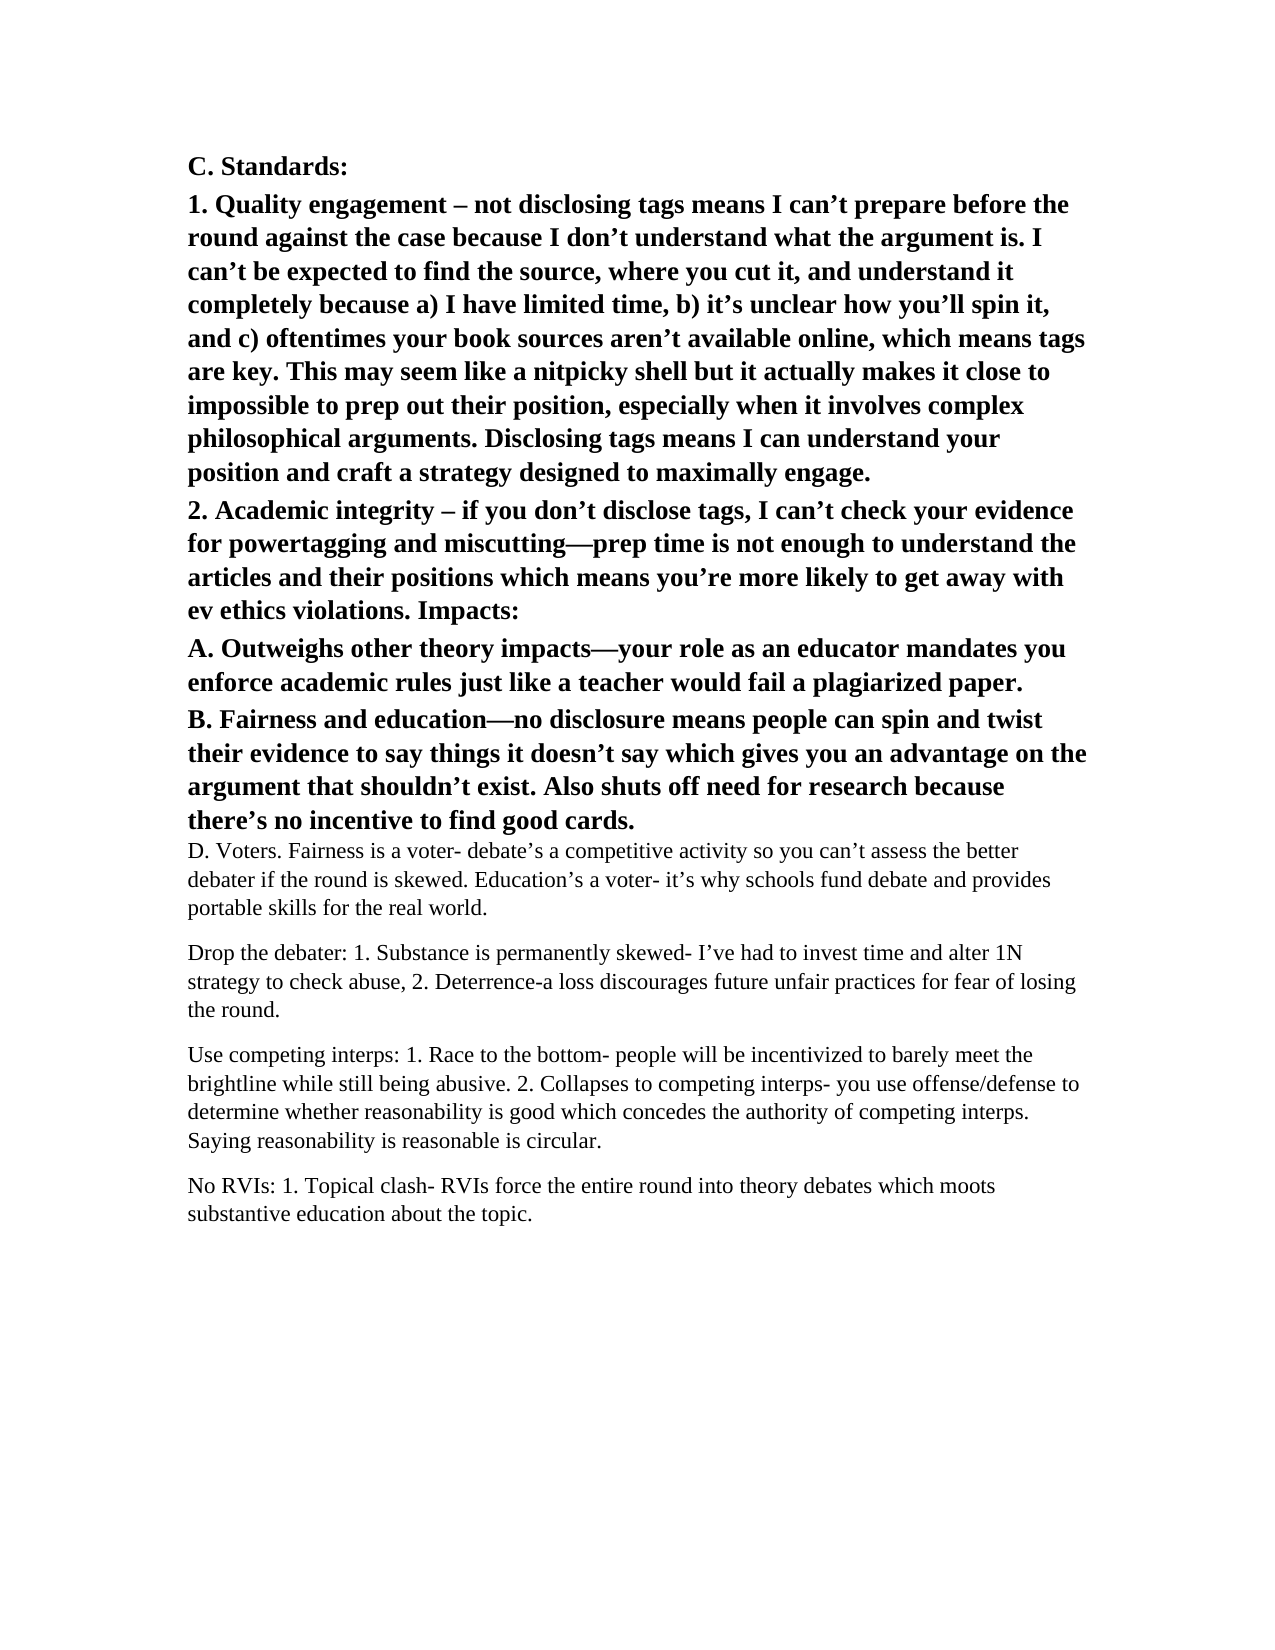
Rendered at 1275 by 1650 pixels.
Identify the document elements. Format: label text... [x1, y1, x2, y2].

text Use competing interps: 1. Race to the bottom- people will be incentivized to barely meet the brightline while still being abusive. 2. Collapses to competing interps- you use offense/defense to determine whether reasonability is good which concedes the authority of competing interps. Saying reasonability is reasonable is circular. [187, 1041, 1087, 1153]
subtitle 1. Quality engagement – not disclosing tags means I can’t prepare before the round against the case because I don’t understand what the argument is. I can’t be expected to find the source, where you cut it, and understand it completely because a) I have limited time, b) it’s unclear how you’ll spin it, and c) oftentimes your book sources aren’t available online, which means tags are key. This may seem like a nitpicky shell but it actually makes it close to impossible to prep out their position, especially when it involves complex philosophical arguments. Disclosing tags means I can understand your position and craft a strategy designed to maximally engage. [187, 188, 1087, 487]
text No RVIs: 1. Topical clash- RVIs force the entire round into theory debates which moots substantive education about the topic. [187, 1172, 1087, 1227]
subtitle B. Fairness and education—no disclosure means people can spin and twist their evidence to say things it doesn’t say which gives you an advantage on the argument that shouldn’t exist. Also shuts off need for research because there’s no incentive to find good cards. [187, 703, 1087, 835]
subtitle C. Standards: [187, 150, 1087, 181]
text Drop the debater: 1. Substance is permanently skewed- I’ve had to invest time and alter 1N strategy to check abuse, 2. Deterrence-a loss discourages future unfair practices for fear of losing the round. [187, 939, 1087, 1023]
text D. Voters. Fairness is a voter- debate’s a competitive activity so you can’t assess the better debater if the round is skewed. Education’s a voter- it’s why schools fund debate and provides portable skills for the real world. [187, 837, 1087, 921]
subtitle 2. Academic integrity – if you don’t disclose tags, I can’t check your evidence for powertagging and miscutting—prep time is not enough to understand the articles and their positions which means you’re more likely to get away with ev ethics violations. Impacts: [187, 494, 1087, 626]
subtitle A. Outweighs other theory impacts—your role as an educator mandates you enforce academic rules just like a teacher would fail a plagiarized paper. [187, 632, 1087, 697]
